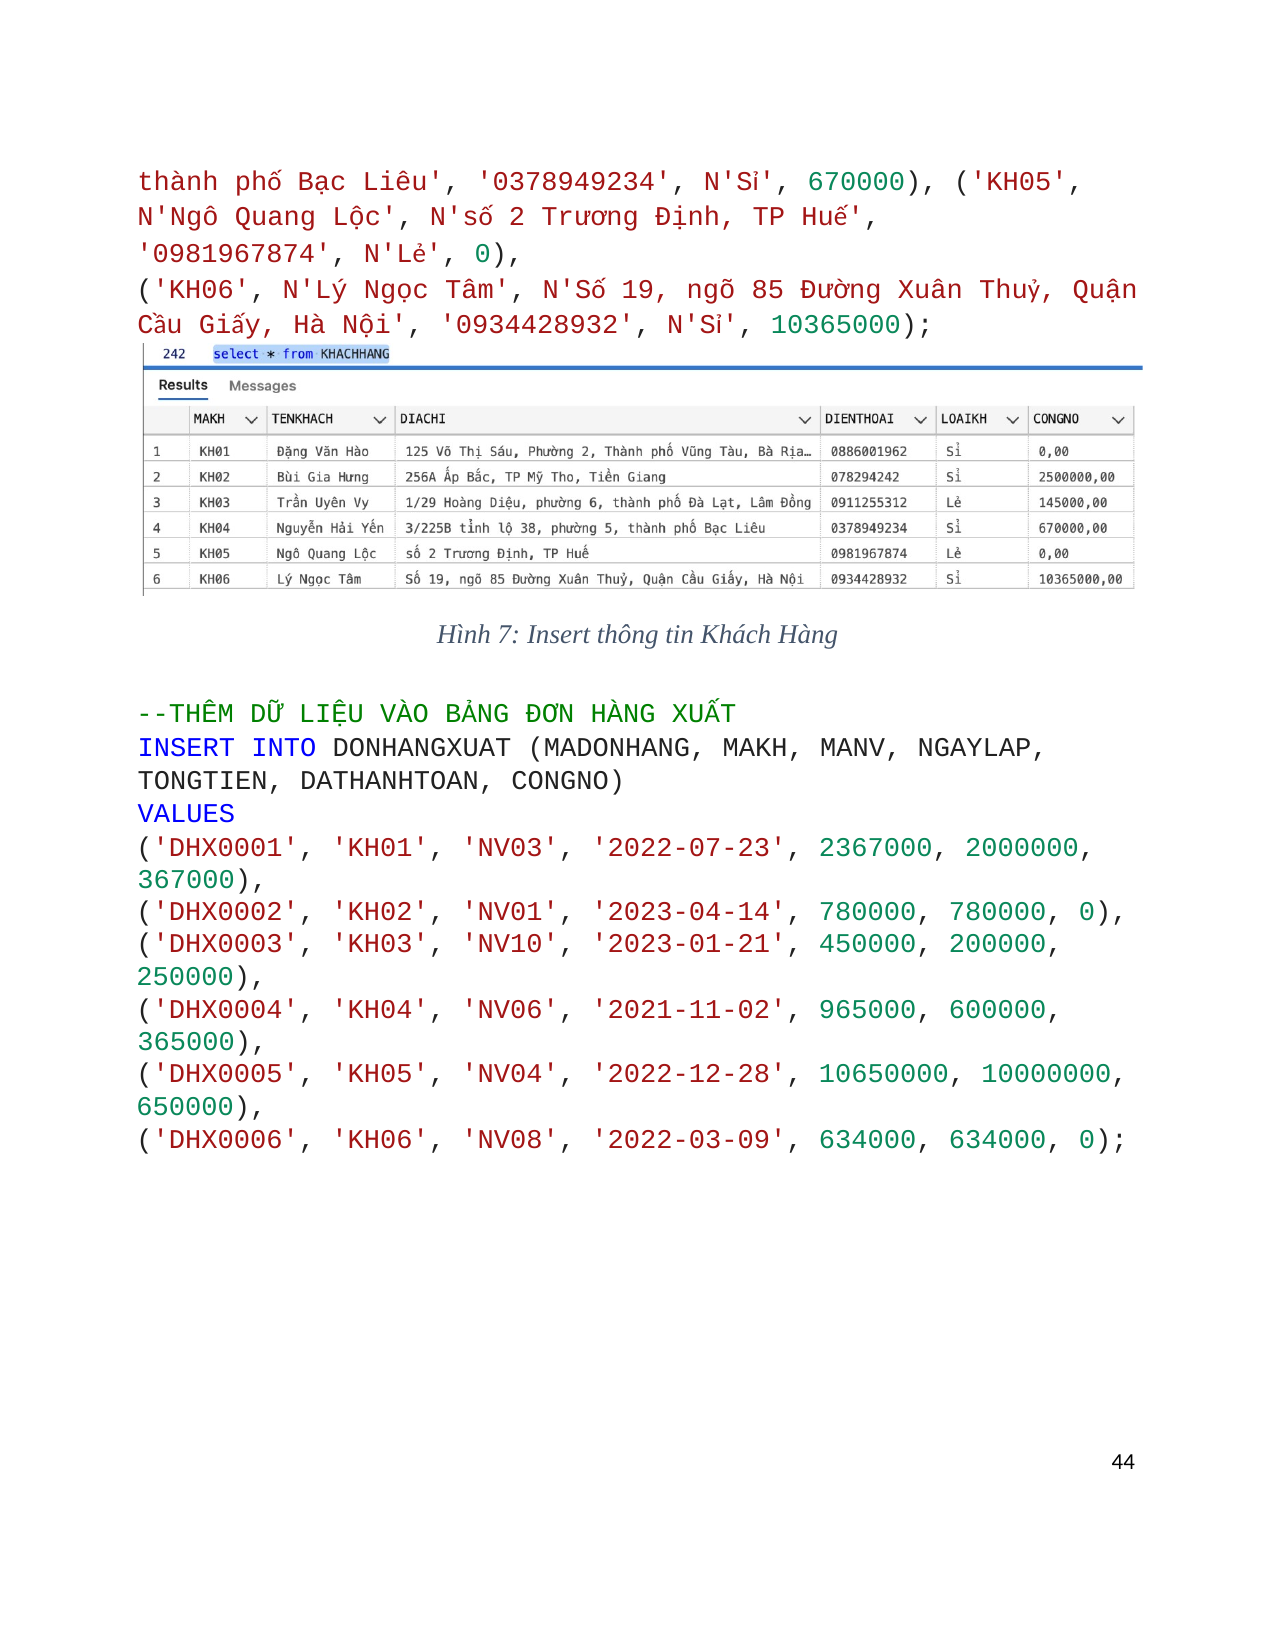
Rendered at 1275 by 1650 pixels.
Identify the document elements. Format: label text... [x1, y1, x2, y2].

text ('DHX0001', 'KH01', 'NV03', '2022-07-23', 2367000, 2000000, 367000), [136, 834, 1140, 896]
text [136, 164, 1112, 234]
subtitle Hình 7: Insert thông tin Khách Hàng [140, 618, 1135, 649]
text INSERT INTO DONHANGXUAT (MADONHANG, MAKH, MANV, NGAYLAP, [137, 734, 1217, 764]
text --THÊM DỮ LIỆU VÀO BẢNG ĐƠN HÀNG XUẤT [136, 697, 867, 731]
text ('DHX0003', 'KH03', 'NV10', '2023-01-21', 450000, 200000, [136, 930, 1140, 961]
text 650000), [136, 1092, 1217, 1123]
text ('DHX0006', 'KH06', 'NV08', '2022-03-09', 634000, 634000, 0); [136, 1126, 1140, 1156]
text 250000), [136, 963, 1217, 993]
text VALUES [137, 800, 1217, 831]
text ('KH06', N'Lý Ngọc Tâm', N'Số 19, ngõ 85 Đường Xuân Thuỷ, Quận Cầu Giấy, Hà Nội', '0934428932', N'Sỉ', 10365000); [136, 272, 1140, 342]
picture [142, 343, 1143, 596]
text ('DHX0002', 'KH02', 'NV01', '2023-04-14', 780000, 780000, 0), [136, 898, 1140, 929]
text ('DHX0005', 'KH05', 'NV04', '2022-12-28', 10650000, 10000000, [136, 1060, 1140, 1091]
text TONGTIEN, DATHANHTOAN, CONGNO) [137, 767, 1217, 798]
text ('DHX0004', 'KH04', 'NV06', '2021-11-02', 965000, 600000, 365000), [136, 996, 1140, 1058]
text '0981967874', N'Lẻ', 0), [136, 236, 1140, 270]
